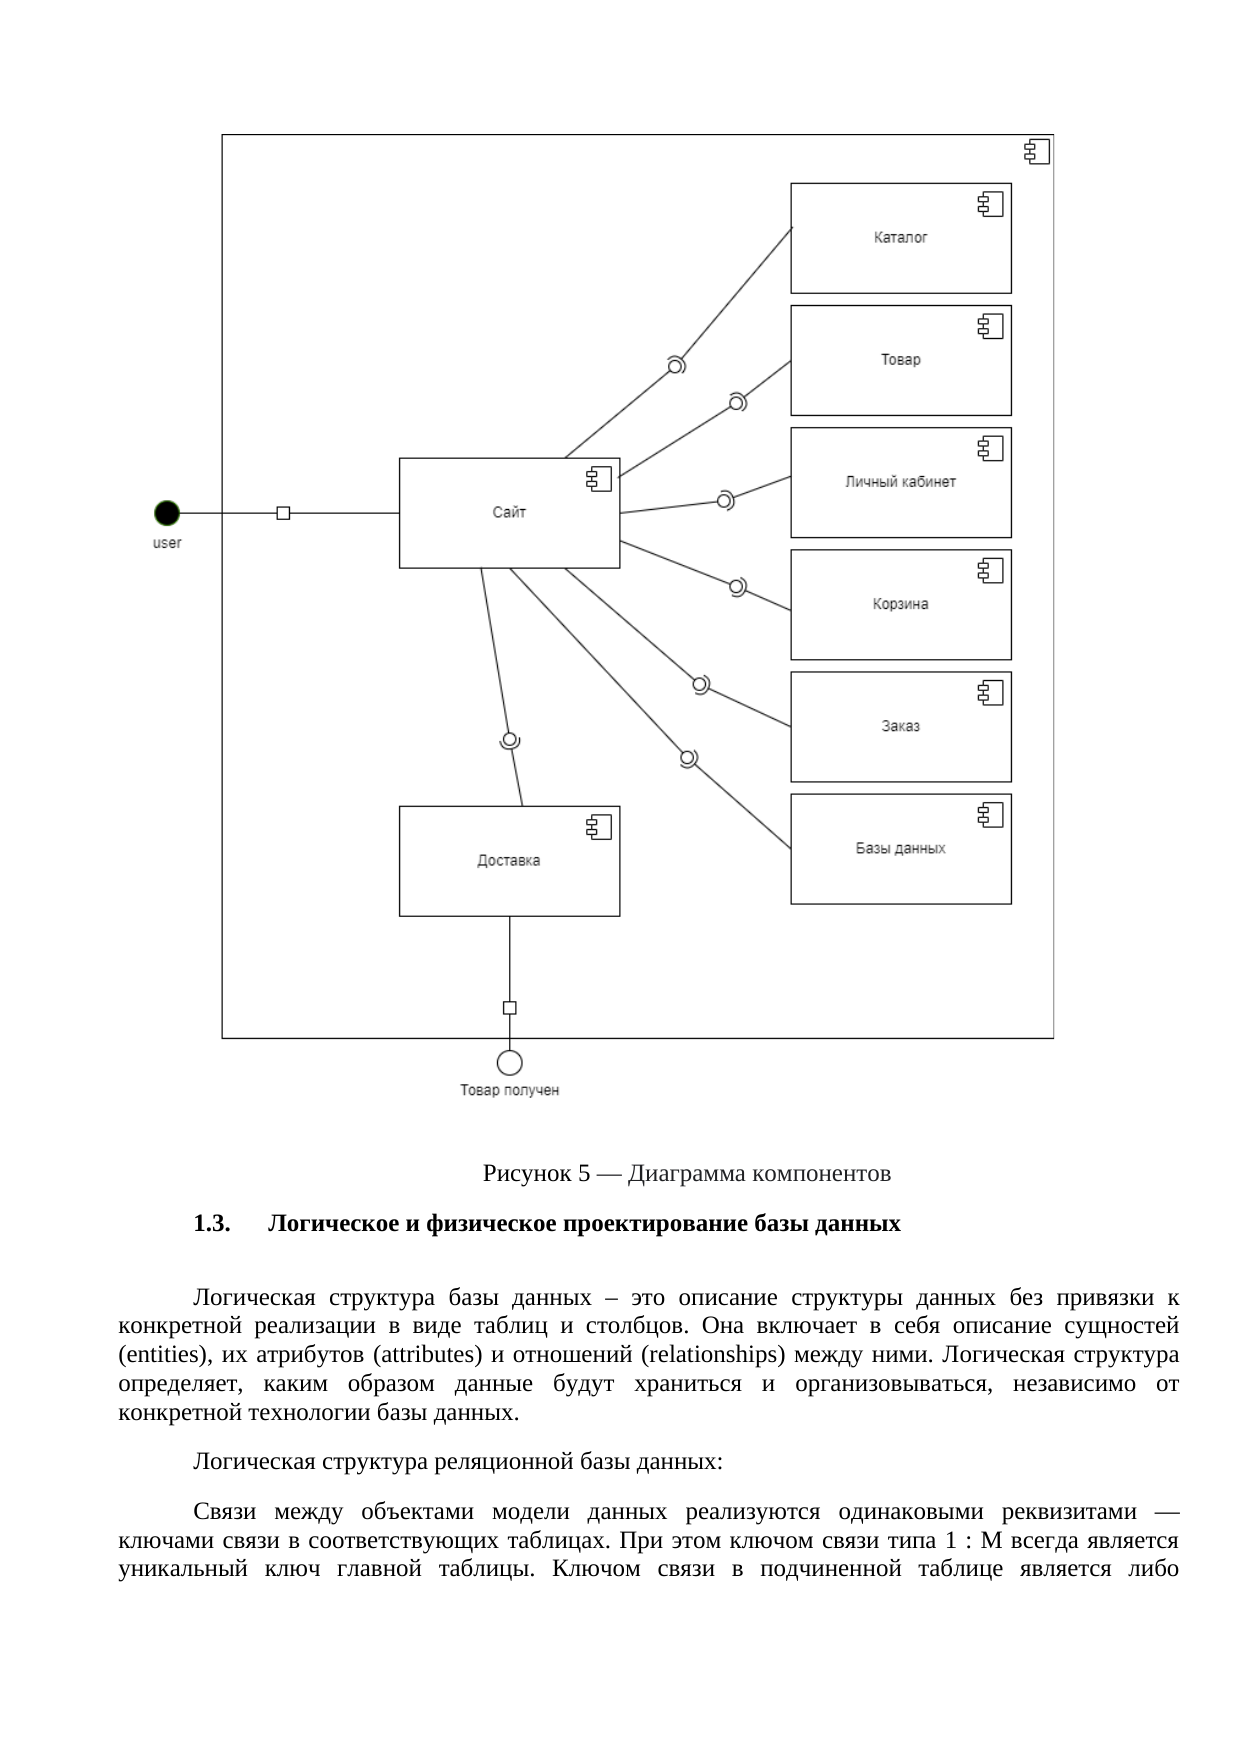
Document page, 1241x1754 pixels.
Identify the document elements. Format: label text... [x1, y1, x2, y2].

text Логическая структура реляционной базы данных: [118, 1446, 1181, 1475]
text Логическая структура базы данных – это описание структуры данных без привязки к конкретной реализации в виде таблиц и столбцов. Она включает в себя описание сущностей (entities), их атрибутов (attributes) и отношений (relationships) между ними. Логическая структура определяет, каким образом данные будут храниться и организовываться, независимо от конкретной технологии базы данных. [118, 1282, 1181, 1426]
list Логическое и физическое проектирование базы данных [193, 1208, 1181, 1236]
text Рисунок 5 — Диаграмма компонентов [118, 1158, 1181, 1187]
